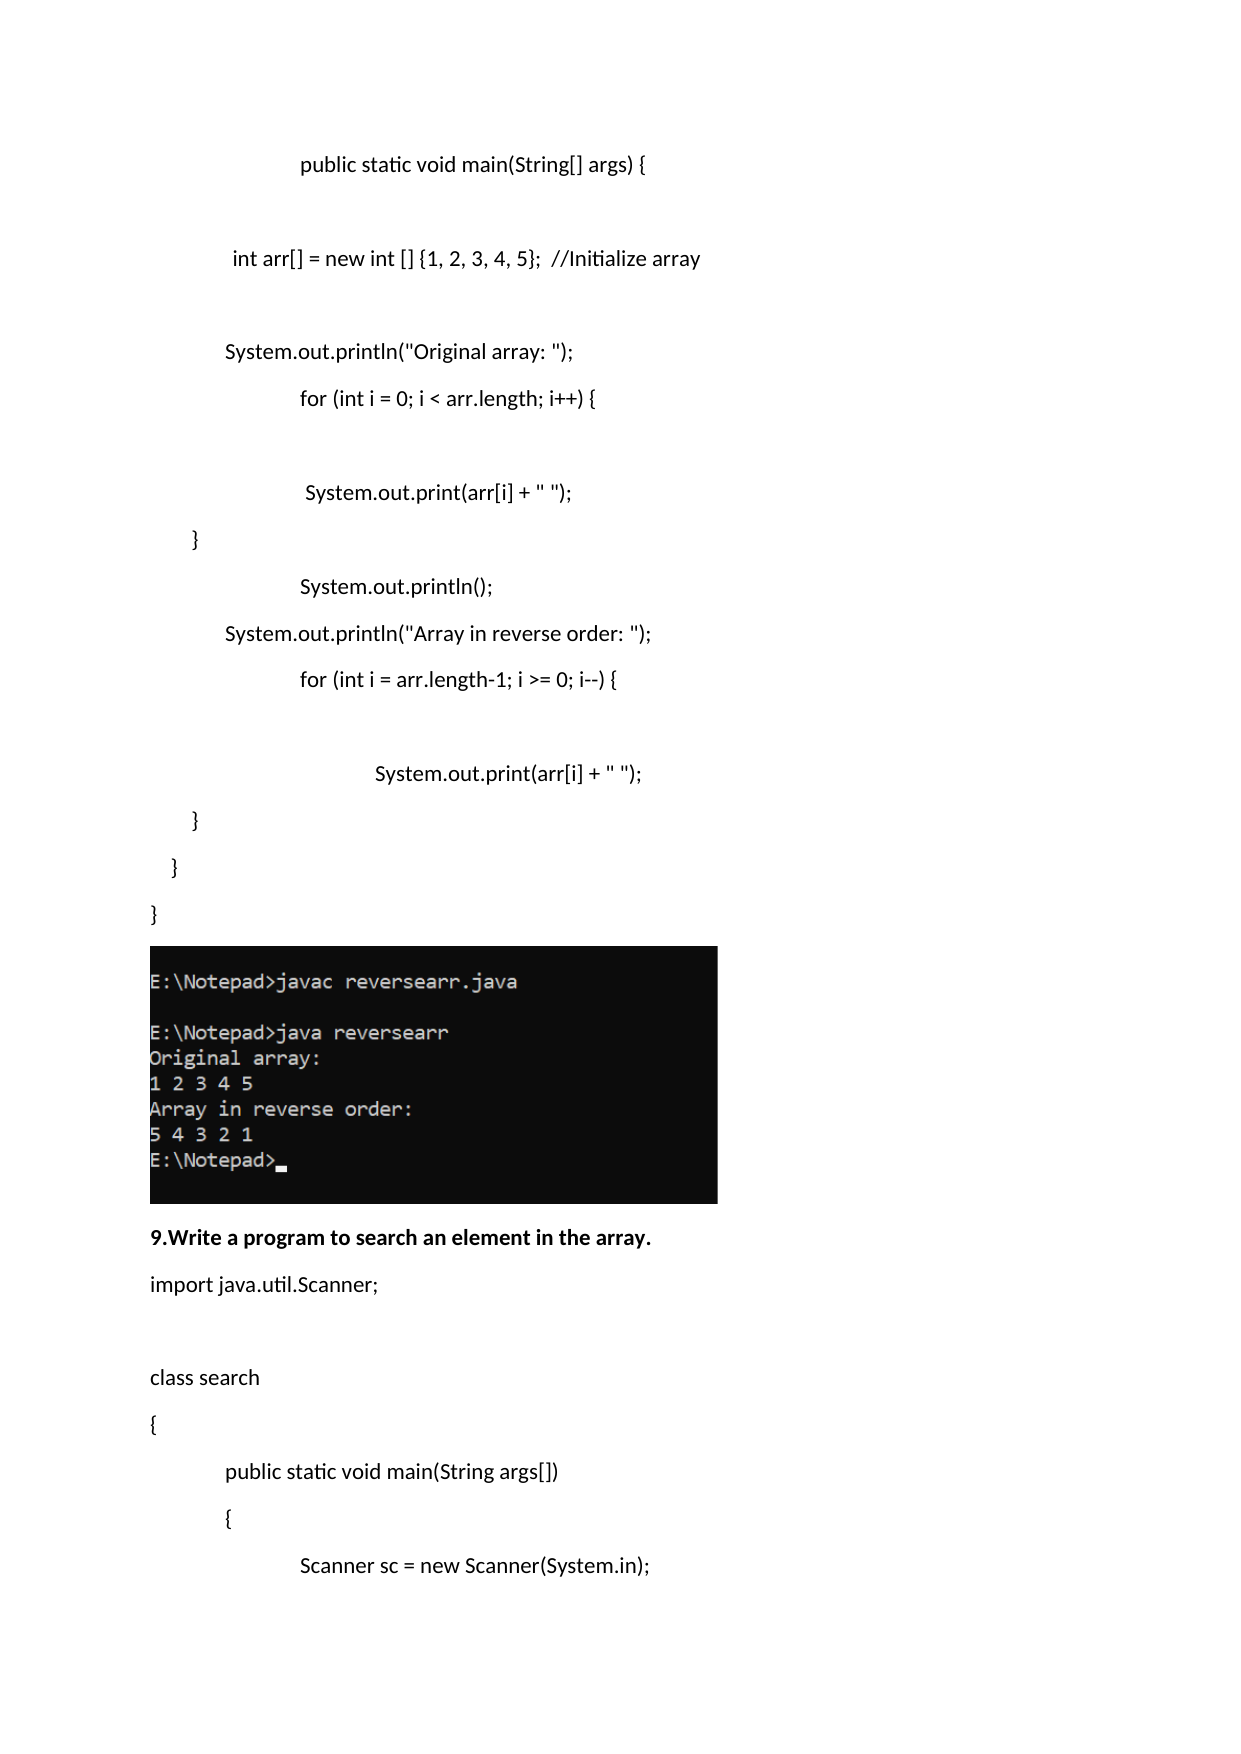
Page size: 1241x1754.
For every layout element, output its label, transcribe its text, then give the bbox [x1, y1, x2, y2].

text int arr[] = new int [] {1, 2, 3, 4, 5}; //Initialize array [150, 244, 1090, 272]
text System.out.println("Original array: "); [150, 337, 1090, 366]
text System.out.print(arr[i] + " "); [150, 759, 1090, 787]
text { [150, 1504, 1090, 1532]
text for (int i = 0; i < arr.length; i++) { [150, 384, 1090, 412]
text 9.Write a program to search an element in the array. [150, 1223, 1090, 1251]
text } [150, 900, 1090, 928]
text } [150, 853, 1090, 881]
text } [150, 806, 1090, 834]
text Scanner sc = new Scanner(System.in); [150, 1551, 1090, 1579]
text import java.util.Scanner; [150, 1270, 1090, 1298]
text { [150, 1410, 1090, 1438]
text public static void main(String[] args) { [150, 150, 1090, 178]
text System.out.print(arr[i] + " "); [150, 478, 1090, 506]
text System.out.println("Array in reverse order: "); [150, 619, 1090, 647]
picture [150, 946, 718, 1204]
text } [150, 525, 1090, 553]
text System.out.println(); [150, 572, 1090, 600]
text class search [150, 1363, 1090, 1392]
text public static void main(String args[]) [150, 1457, 1090, 1485]
text for (int i = arr.length-1; i >= 0; i--) { [150, 666, 1090, 694]
